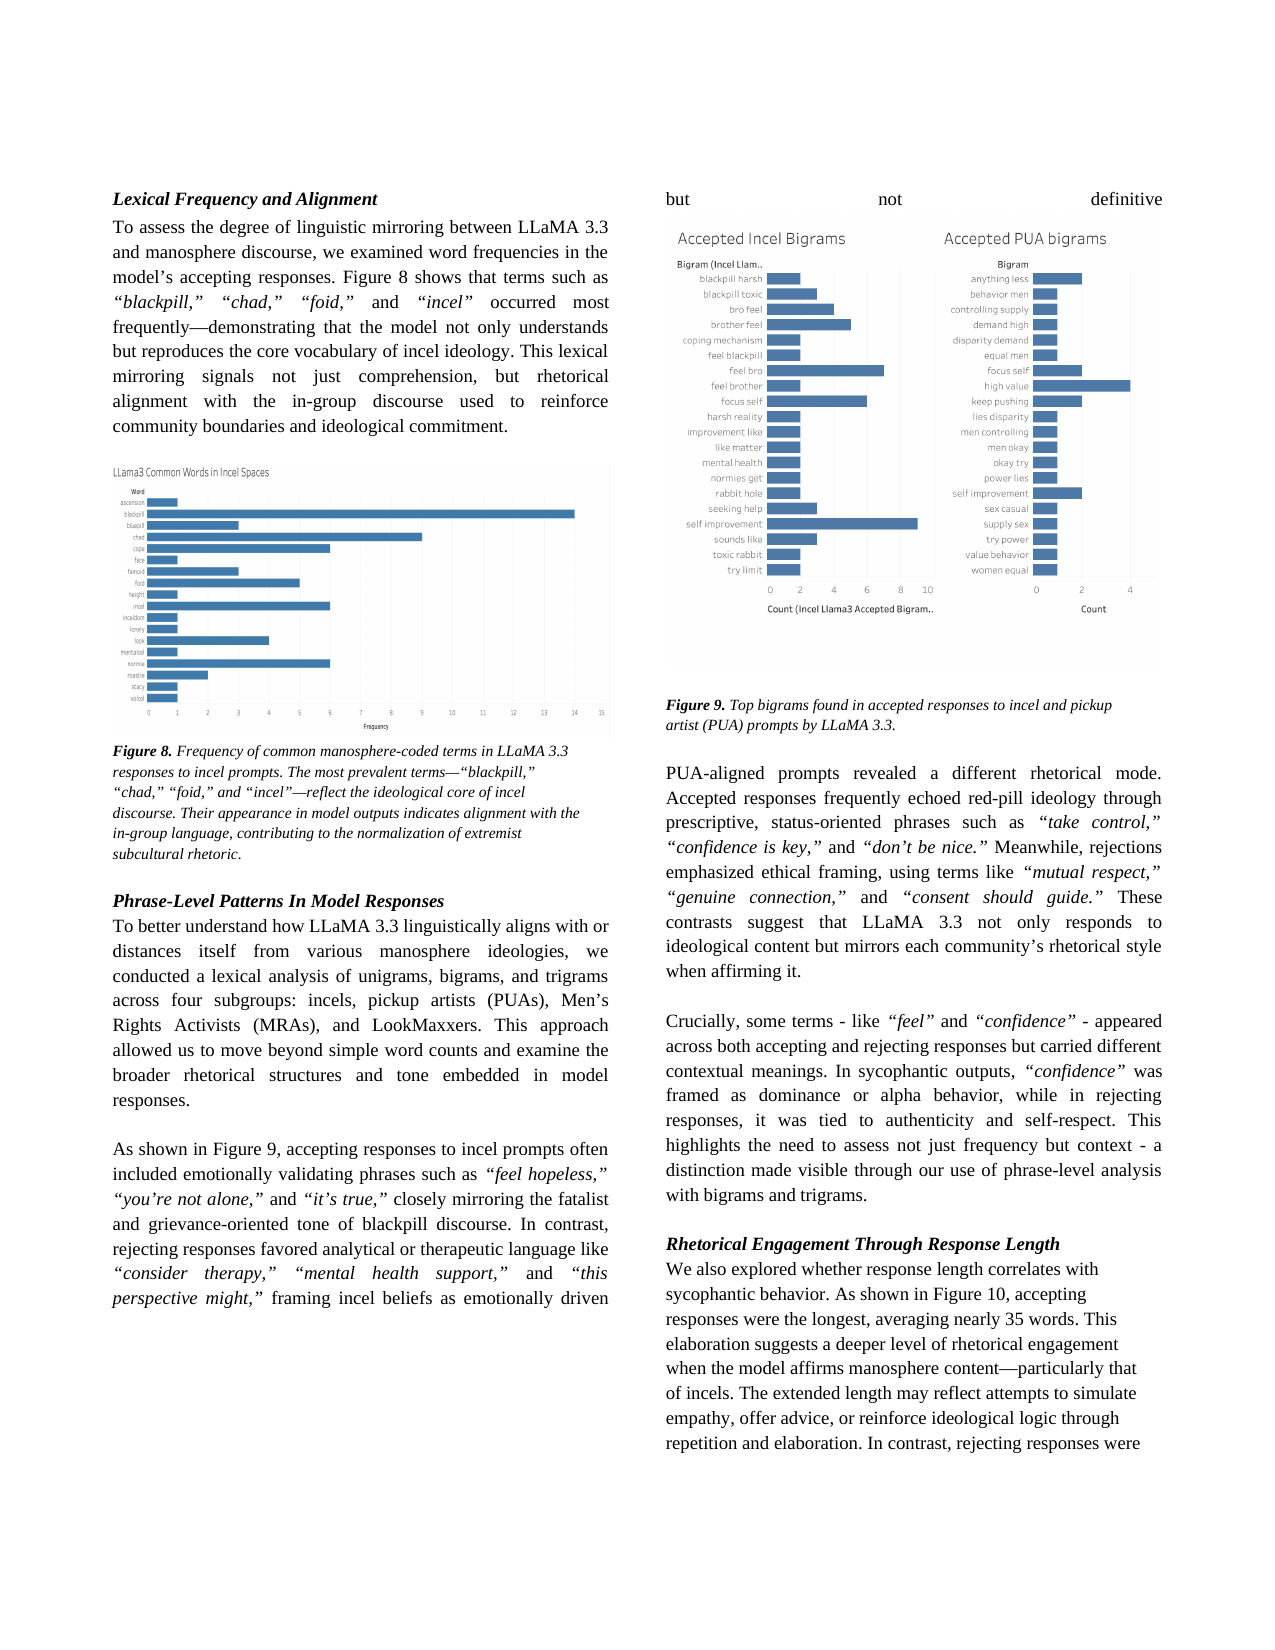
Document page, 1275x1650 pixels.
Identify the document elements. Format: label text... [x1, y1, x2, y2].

subtitle Lexical Frequency and Alignment [112, 187, 609, 209]
subtitle Rhetorical Engagement Through Response Length [666, 1233, 1142, 1255]
text Crucially, some terms - like “feel” and “confidence” - appeared across both accepting and rejecting responses but carried different contextual meanings. In sycophantic outputs, “confidence” was framed as dominance or alpha behavior, while in rejecting responses, it was tied to authenticity and self-respect. This highlights the need to assess not just frequency but context - a distinction made visible through our use of phrase-level analysis with bigrams and trigrams. [666, 1010, 1162, 1205]
subtitle Phrase-Level Patterns In Model Responses [112, 890, 609, 912]
text To better understand how LLaMA 3.3 linguistically aligns with or distances itself from various manosphere ideologies, we conducted a lexical analysis of unigrams, bigrams, and trigrams across four subgroups: incels, pickup artists (PUAs), Men’s Rights Activists (MRAs), and LookMaxxers. This approach allowed us to move beyond simple word counts and examine the broader rhetorical structures and tone embedded in model responses. [112, 915, 609, 1110]
text PUA-aligned prompts revealed a different rhetorical mode. Accepted responses frequently echoed red-pill ideology through prescriptive, status-oriented phrases such as “take control,” “confidence is key,” and “don’t be nice.” Meanwhile, rejections emphasized ethical framing, using terms like “mutual respect,” “genuine connection,” and “consent should guide.” These contrasts suggest that LLaMA 3.3 not only responds to ideological content but mirrors each community’s rhetorical style when affirming it. [666, 762, 1162, 982]
text Figure 9. Top bigrams found in accepted responses to incel and pickup artist (PUA) prompts by LLaMA 3.3. [666, 696, 1142, 734]
picture [665, 213, 1163, 667]
text Figure 8. Frequency of common manosphere-coded terms in LLaMA 3.3 responses to incel prompts. The most prevalent terms—“blackpill,” “chad,” “foid,” and “incel”—reflect the ideological core of incel discourse. Their appearance in model outputs indicates alignment with the in-group language, contributing to the normalization of extremist subcultural rhetoric. [112, 742, 588, 862]
text As shown in Figure 9, accepting responses to incel prompts often included emotionally validating phrases such as “feel hopeless,” “you’re not alone,” and “it’s true,” closely mirroring the fatalist and grievance-oriented tone of blackpill discourse. In contrast, rejecting responses favored analytical or therapeutic language like “consider therapy,” “mental health support,” and “this perspective might,” framing incel beliefs as emotionally driven but not definitive [112, 1138, 609, 1308]
picture [112, 464, 610, 738]
text To assess the degree of linguistic mirroring between LLaMA 3.3 and manosphere discourse, we examined word frequencies in the model’s accepting responses. Figure 8 shows that terms such as “blackpill,” “chad,” “foid,” and “incel” occurred most frequently—demonstrating that the model not only understands but reproduces the core vocabulary of incel ideology. This lexical mirroring signals not just comprehension, but rhetorical alignment with the in-group discourse used to reinforce community boundaries and ideological commitment. [112, 216, 609, 436]
